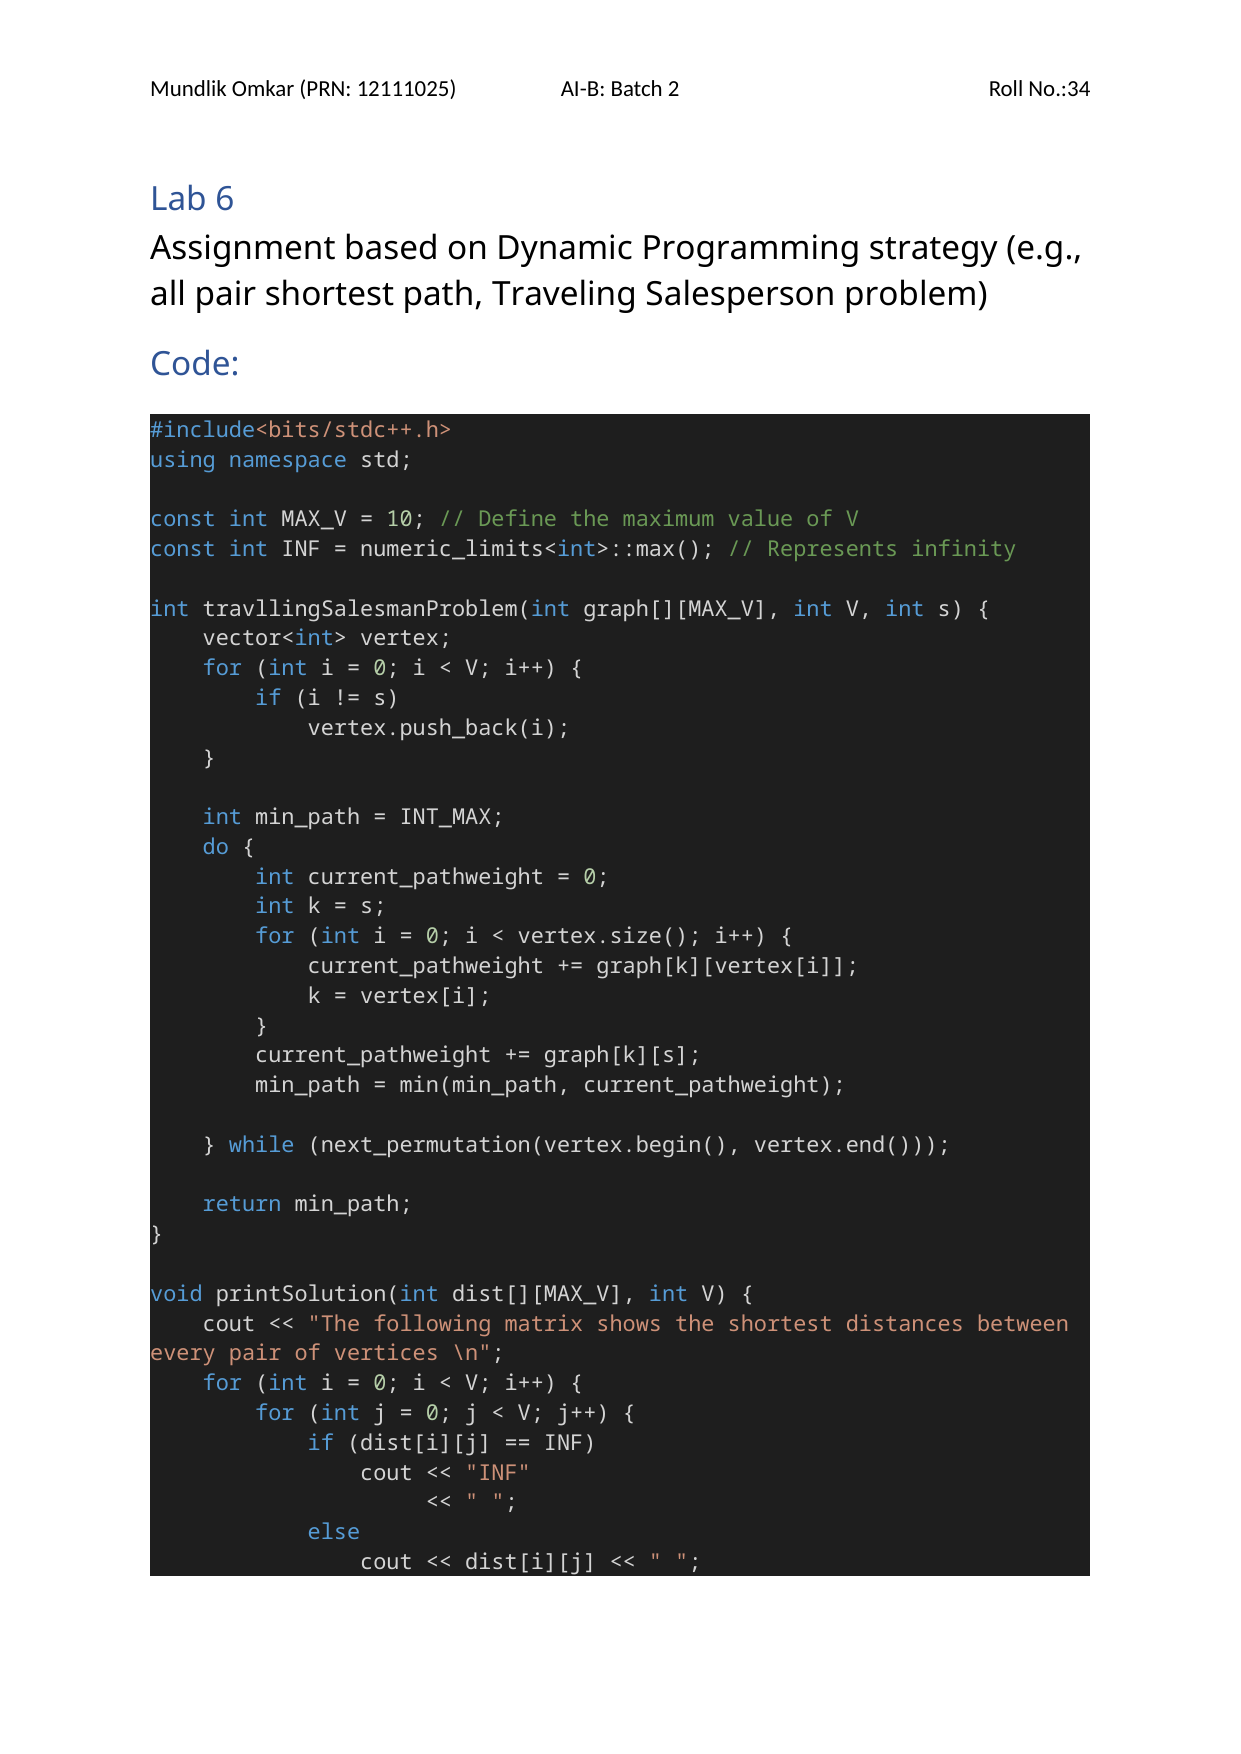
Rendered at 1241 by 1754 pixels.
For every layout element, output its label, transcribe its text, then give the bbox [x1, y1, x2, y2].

text do { [150, 831, 1090, 861]
text cout << "INF" [150, 1456, 1090, 1486]
subtitle Code: [150, 340, 1090, 385]
text int min_path = INT_MAX; [150, 801, 1090, 831]
text if (dist[i][j] == INF) [150, 1427, 1090, 1456]
text Assignment based on Dynamic Programming strategy (e.g., all pair shortest path, Traveling Salesperson problem) [150, 224, 1090, 315]
text int travllingSalesmanProblem(int graph[][MAX_V], int V, int s) { [150, 592, 1090, 622]
text min_path = min(min_path, current_pathweight); [150, 1069, 1090, 1099]
text for (int j = 0; j < V; j++) { [150, 1397, 1090, 1427]
text return min_path; [150, 1188, 1090, 1218]
text if (i != s) [150, 682, 1090, 712]
text } [150, 1009, 1090, 1039]
text cout << "The following matrix shows the shortest distances between every pair of vertices \n"; [150, 1307, 1090, 1367]
text } while (next_permutation(vertex.begin(), vertex.end())); [150, 1129, 1090, 1158]
text for (int i = 0; i < V; i++) { [150, 652, 1090, 682]
text const int INF = numeric_limits<int>::max(); // Represents infinity [150, 533, 1090, 563]
text k = vertex[i]; [150, 980, 1090, 1009]
text } [150, 741, 1090, 771]
text cout << dist[i][j] << " "; [150, 1546, 1090, 1576]
text for (int i = 0; i < vertex.size(); i++) { [150, 920, 1090, 950]
text current_pathweight += graph[k][vertex[i]]; [150, 950, 1090, 980]
text int k = s; [150, 890, 1090, 920]
text vertex.push_back(i); [150, 712, 1090, 741]
text void printSolution(int dist[][MAX_V], int V) { [150, 1278, 1090, 1307]
text } [150, 1218, 1090, 1248]
text for (int i = 0; i < V; i++) { [150, 1367, 1090, 1397]
text else [150, 1516, 1090, 1546]
subtitle Lab 6 [150, 175, 1090, 220]
text current_pathweight += graph[k][s]; [150, 1039, 1090, 1069]
text int current_pathweight = 0; [150, 861, 1090, 890]
text vector<int> vertex; [150, 622, 1090, 652]
text << " "; [150, 1486, 1090, 1516]
text const int MAX_V = 10; // Define the maximum value of V [150, 503, 1090, 533]
text #include<bits/stdc++.h> [150, 414, 1090, 443]
text using namespace std; [150, 443, 1090, 473]
